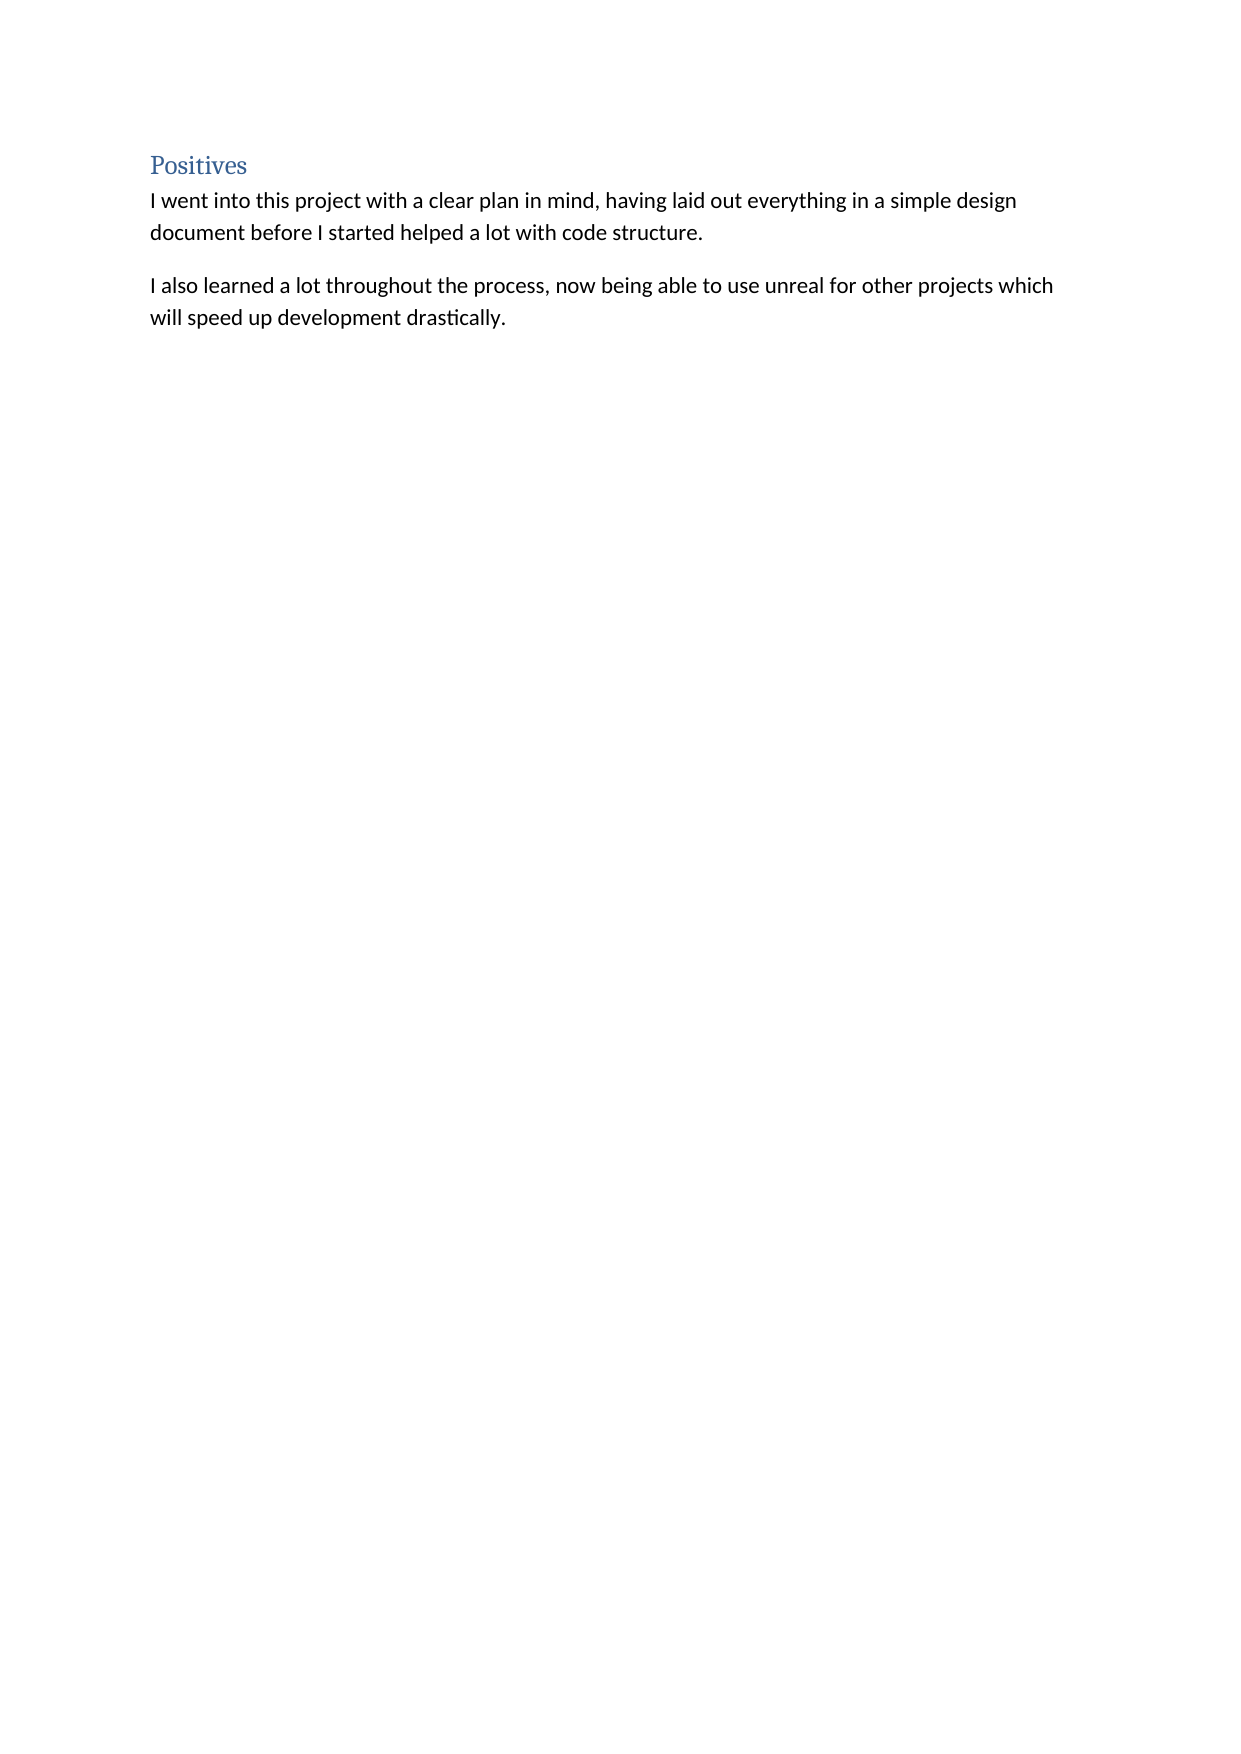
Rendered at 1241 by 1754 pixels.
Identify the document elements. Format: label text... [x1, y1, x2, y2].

subtitle Positives [150, 150, 1090, 181]
text I also learned a lot throughout the process, now being able to use unreal for other projects which will speed up development drastically. [150, 271, 1090, 331]
text I went into this project with a clear plan in mind, having laid out everything in a simple design document before I started helped a lot with code structure. [150, 186, 1090, 246]
